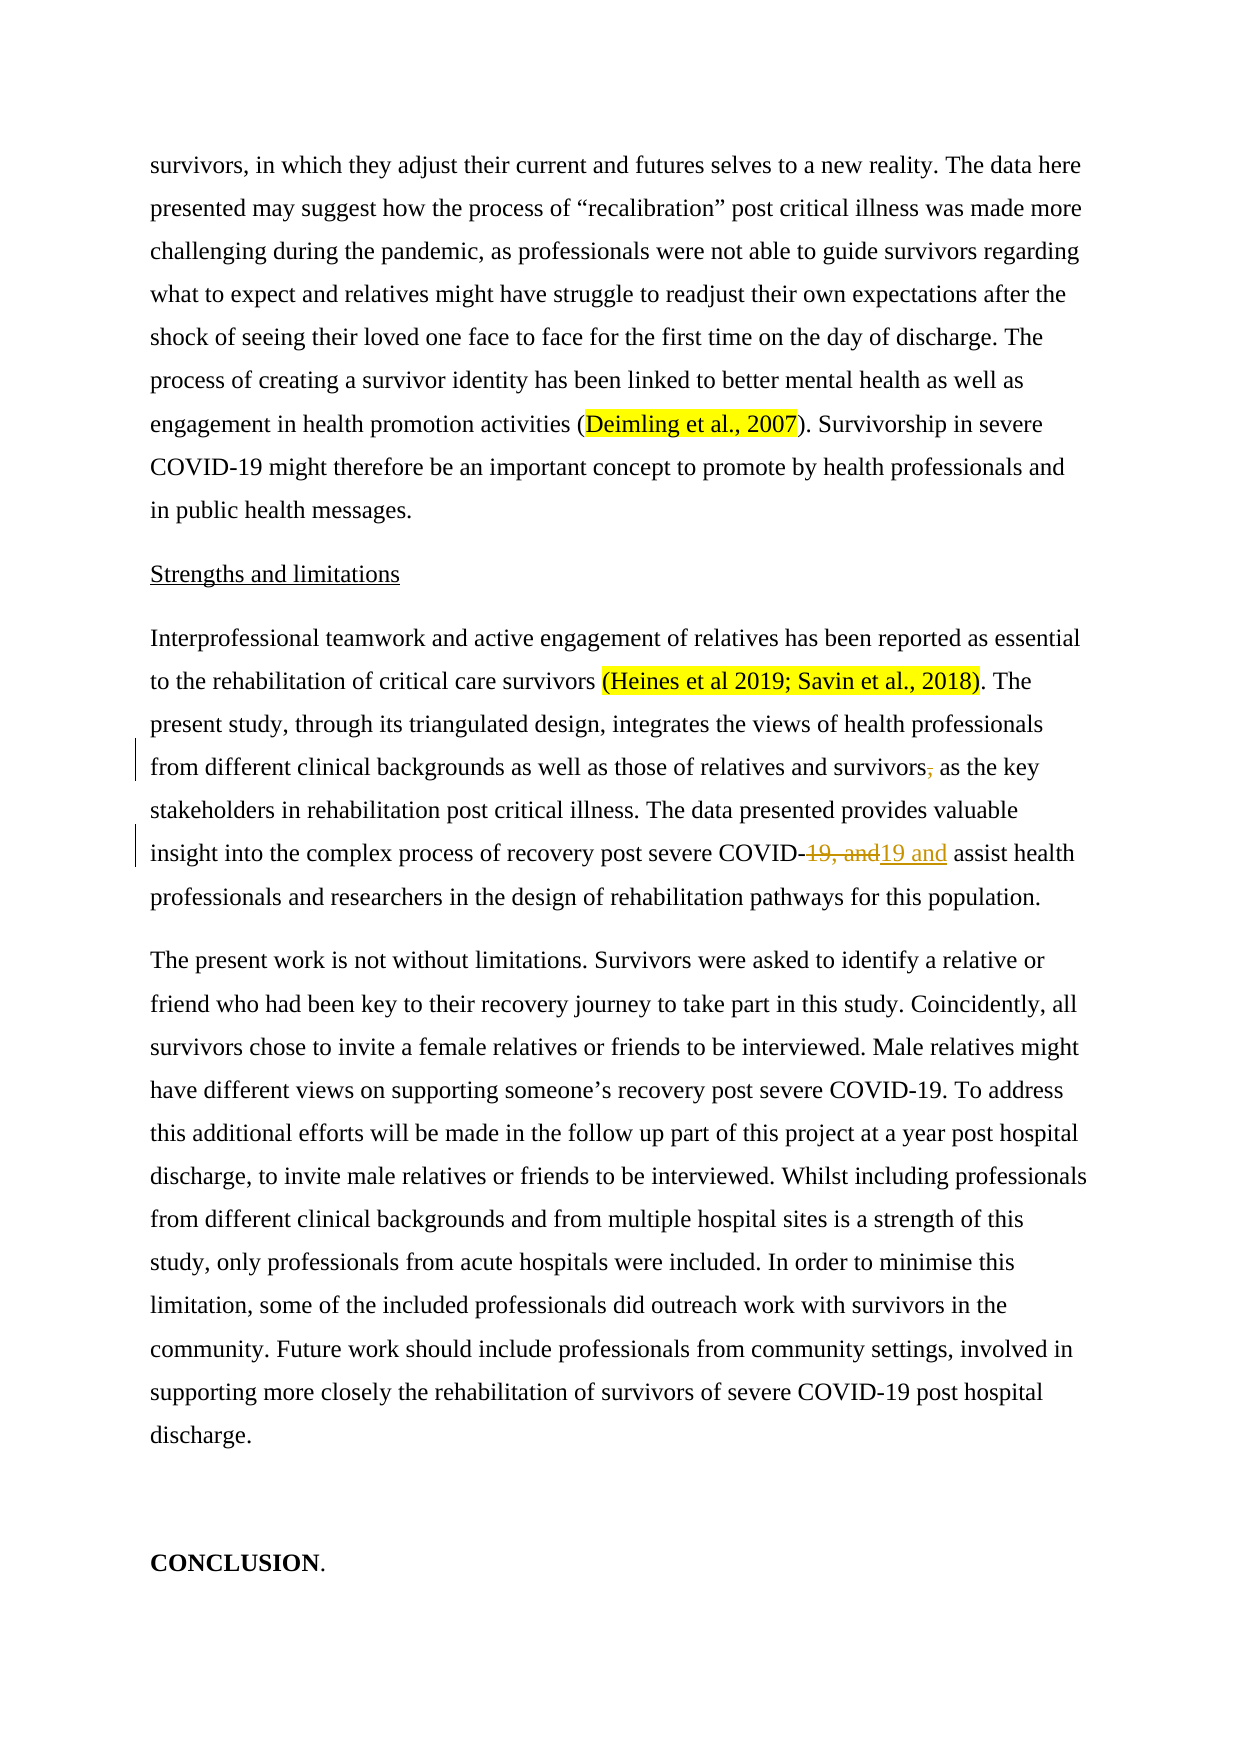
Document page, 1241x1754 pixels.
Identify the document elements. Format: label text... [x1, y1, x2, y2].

text Strengths and limitations [150, 559, 1090, 588]
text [150, 150, 1090, 524]
text Interprofessional teamwork and active engagement of relatives has been reported as essential to the rehabilitation of critical care survivors (Heines et al 2019; Savin et al., 2018). The present study, through its triangulated design, integrates the views of health professionals from different clinical backgrounds as well as those of relatives and survivors as the key stakeholders in rehabilitation post critical illness. The data presented provides valuable insight into the complex process of recovery post severe COVID- assist health professionals and researchers in the design of rehabilitation pathways for this population. [150, 623, 1090, 910]
text CONCLUSION. [150, 1548, 1090, 1577]
text The present work is not without limitations. Survivors were asked to identify a relative or friend who had been key to their recovery journey to take part in this study. Coincidently, all survivors chose to invite a female relatives or friends to be interviewed. Male relatives might have different views on supporting someone’s recovery post severe COVID-19. To address this additional efforts will be made in the follow up part of this project at a year post hospital discharge, to invite male relatives or friends to be interviewed. Whilst including professionals from different clinical backgrounds and from multiple hospital sites is a strength of this study, only professionals from acute hospitals were included. In order to minimise this limitation, some of the included professionals did outreach work with survivors in the community. Future work should include professionals from community settings, involved in supporting more closely the rehabilitation of survivors of severe COVID-19 post hospital discharge. [150, 946, 1090, 1449]
